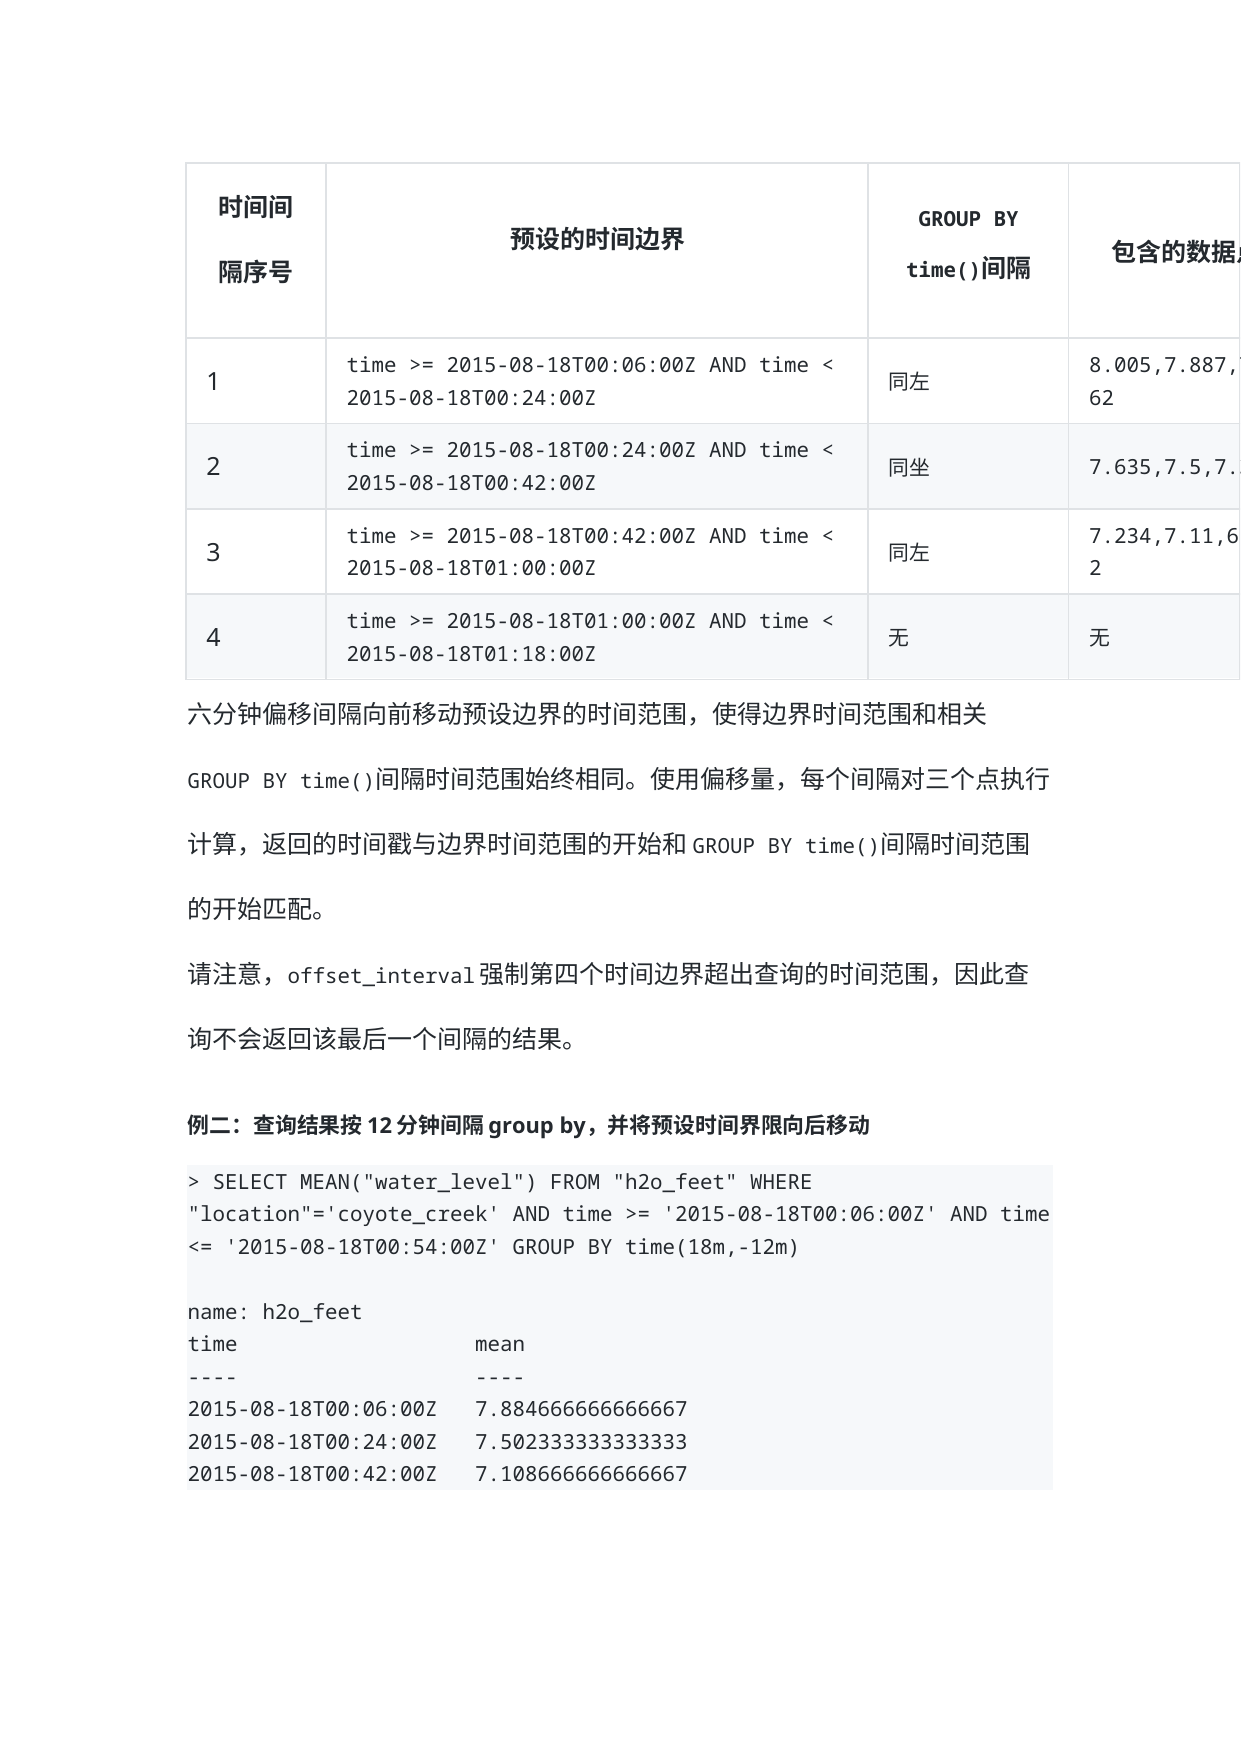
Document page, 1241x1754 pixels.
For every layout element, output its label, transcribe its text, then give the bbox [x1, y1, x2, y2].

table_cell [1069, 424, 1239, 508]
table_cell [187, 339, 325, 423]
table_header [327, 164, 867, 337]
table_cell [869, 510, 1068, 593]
text ---- ---- [187, 1360, 1053, 1393]
text time mean [187, 1328, 1053, 1360]
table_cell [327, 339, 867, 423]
text 请注意，offset_interval强制第四个时间边界超出查询的时间范围，因此查询不会返回该最后一个间隔的结果。 [187, 940, 1053, 1070]
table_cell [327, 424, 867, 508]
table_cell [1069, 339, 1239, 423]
text 例二：查询结果按12分钟间隔group by，并将预设时间界限向后移动 [187, 1108, 1053, 1140]
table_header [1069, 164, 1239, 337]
text name: h2o_feet [187, 1295, 1053, 1328]
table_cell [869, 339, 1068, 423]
text > SELECT MEAN("water_level") FROM "h2o_feet" WHERE "location"='coyote_creek' AND time >= '2015-08-18T00:06:00Z' AND time <= '2015-08-18T00:54:00Z' GROUP BY time(18m,-12m) [187, 1165, 1053, 1263]
text 六分钟偏移间隔向前移动预设边界的时间范围，使得边界时间范围和相关GROUP BY time()间隔时间范围始终相同。使用偏移量，每个间隔对三个点执行计算，返回的时间戳与边界时间范围的开始和GROUP BY time()间隔时间范围的开始匹配。 [187, 680, 1053, 940]
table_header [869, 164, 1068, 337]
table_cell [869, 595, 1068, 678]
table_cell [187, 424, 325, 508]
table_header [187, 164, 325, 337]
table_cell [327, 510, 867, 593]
text 2015-08-18T00:42:00Z 7.108666666666667 [187, 1458, 1053, 1490]
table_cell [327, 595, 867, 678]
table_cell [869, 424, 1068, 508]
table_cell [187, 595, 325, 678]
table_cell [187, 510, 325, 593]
text 2015-08-18T00:06:00Z 7.884666666666667 [187, 1393, 1053, 1425]
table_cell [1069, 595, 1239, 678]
text 2015-08-18T00:24:00Z 7.502333333333333 [187, 1425, 1053, 1458]
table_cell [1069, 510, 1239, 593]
